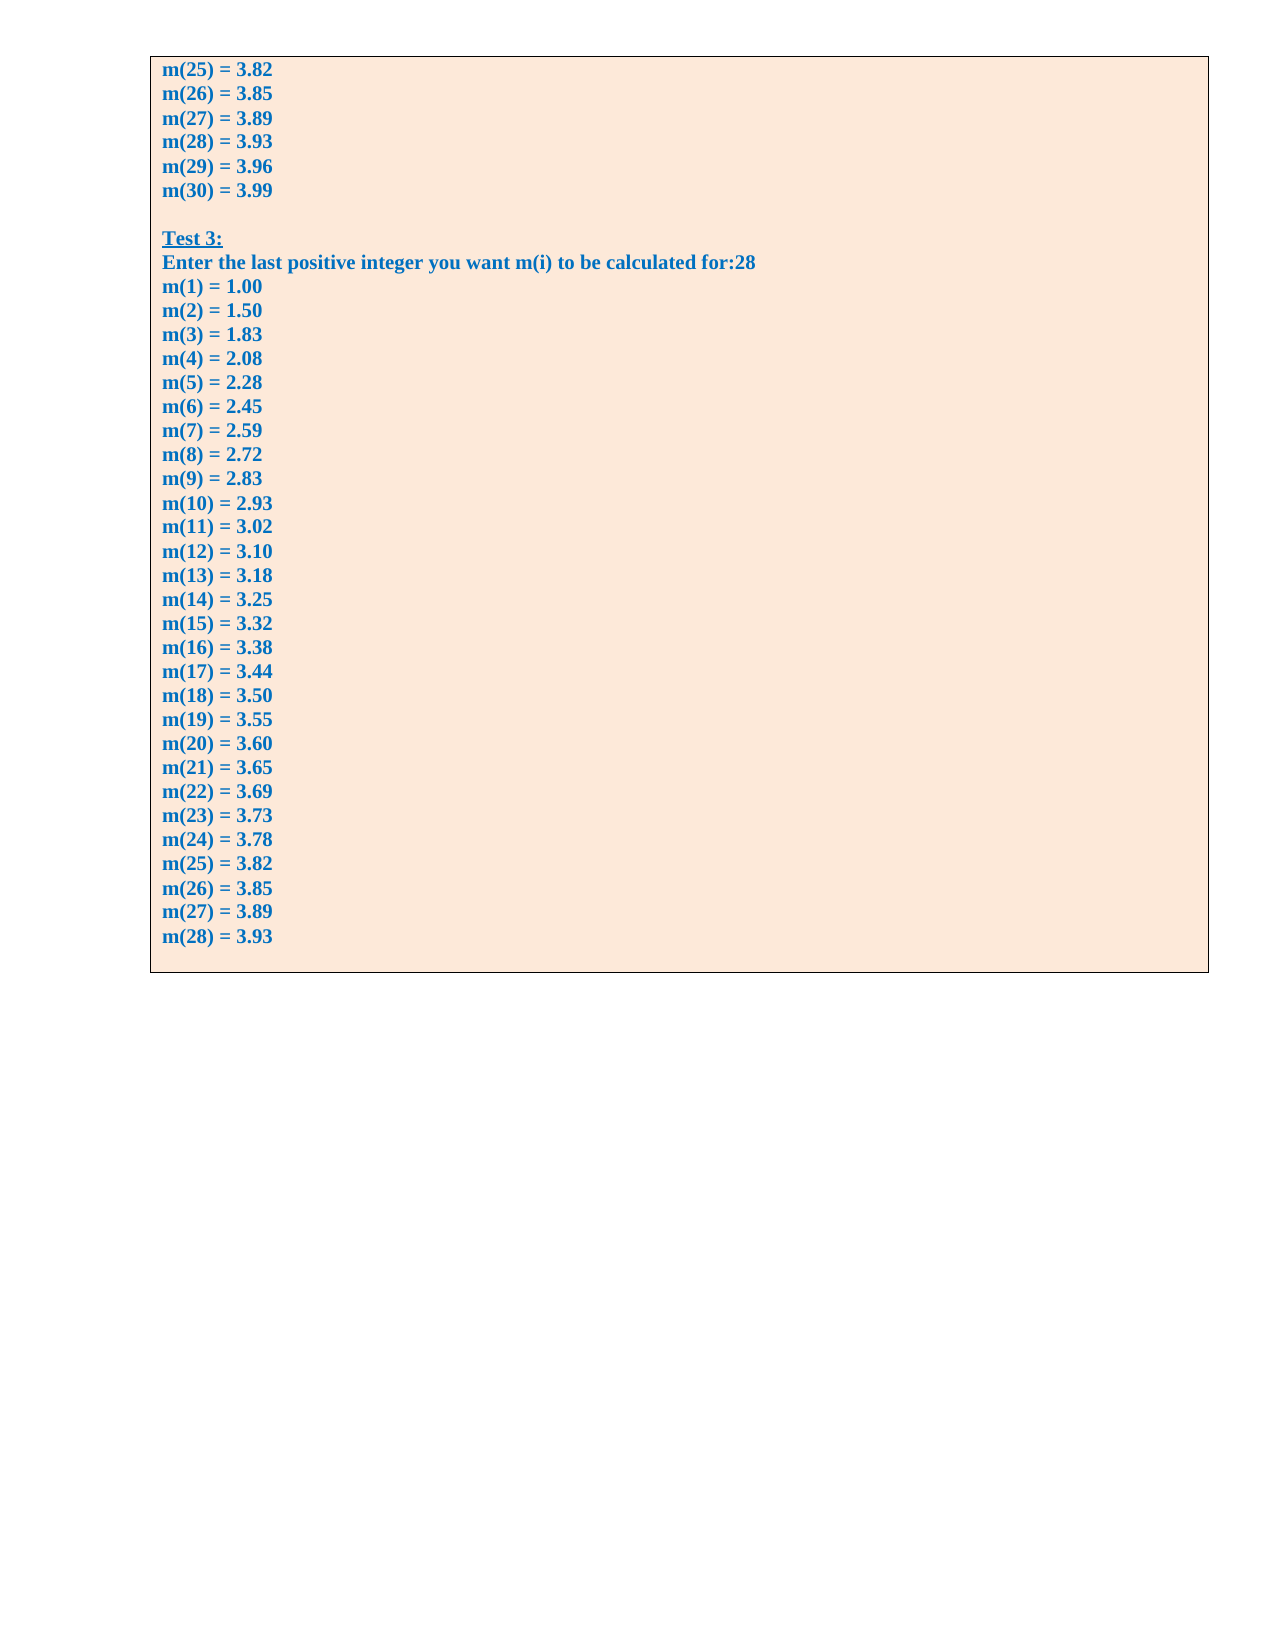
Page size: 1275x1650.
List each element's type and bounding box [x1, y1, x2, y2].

table_header [151, 57, 1208, 972]
